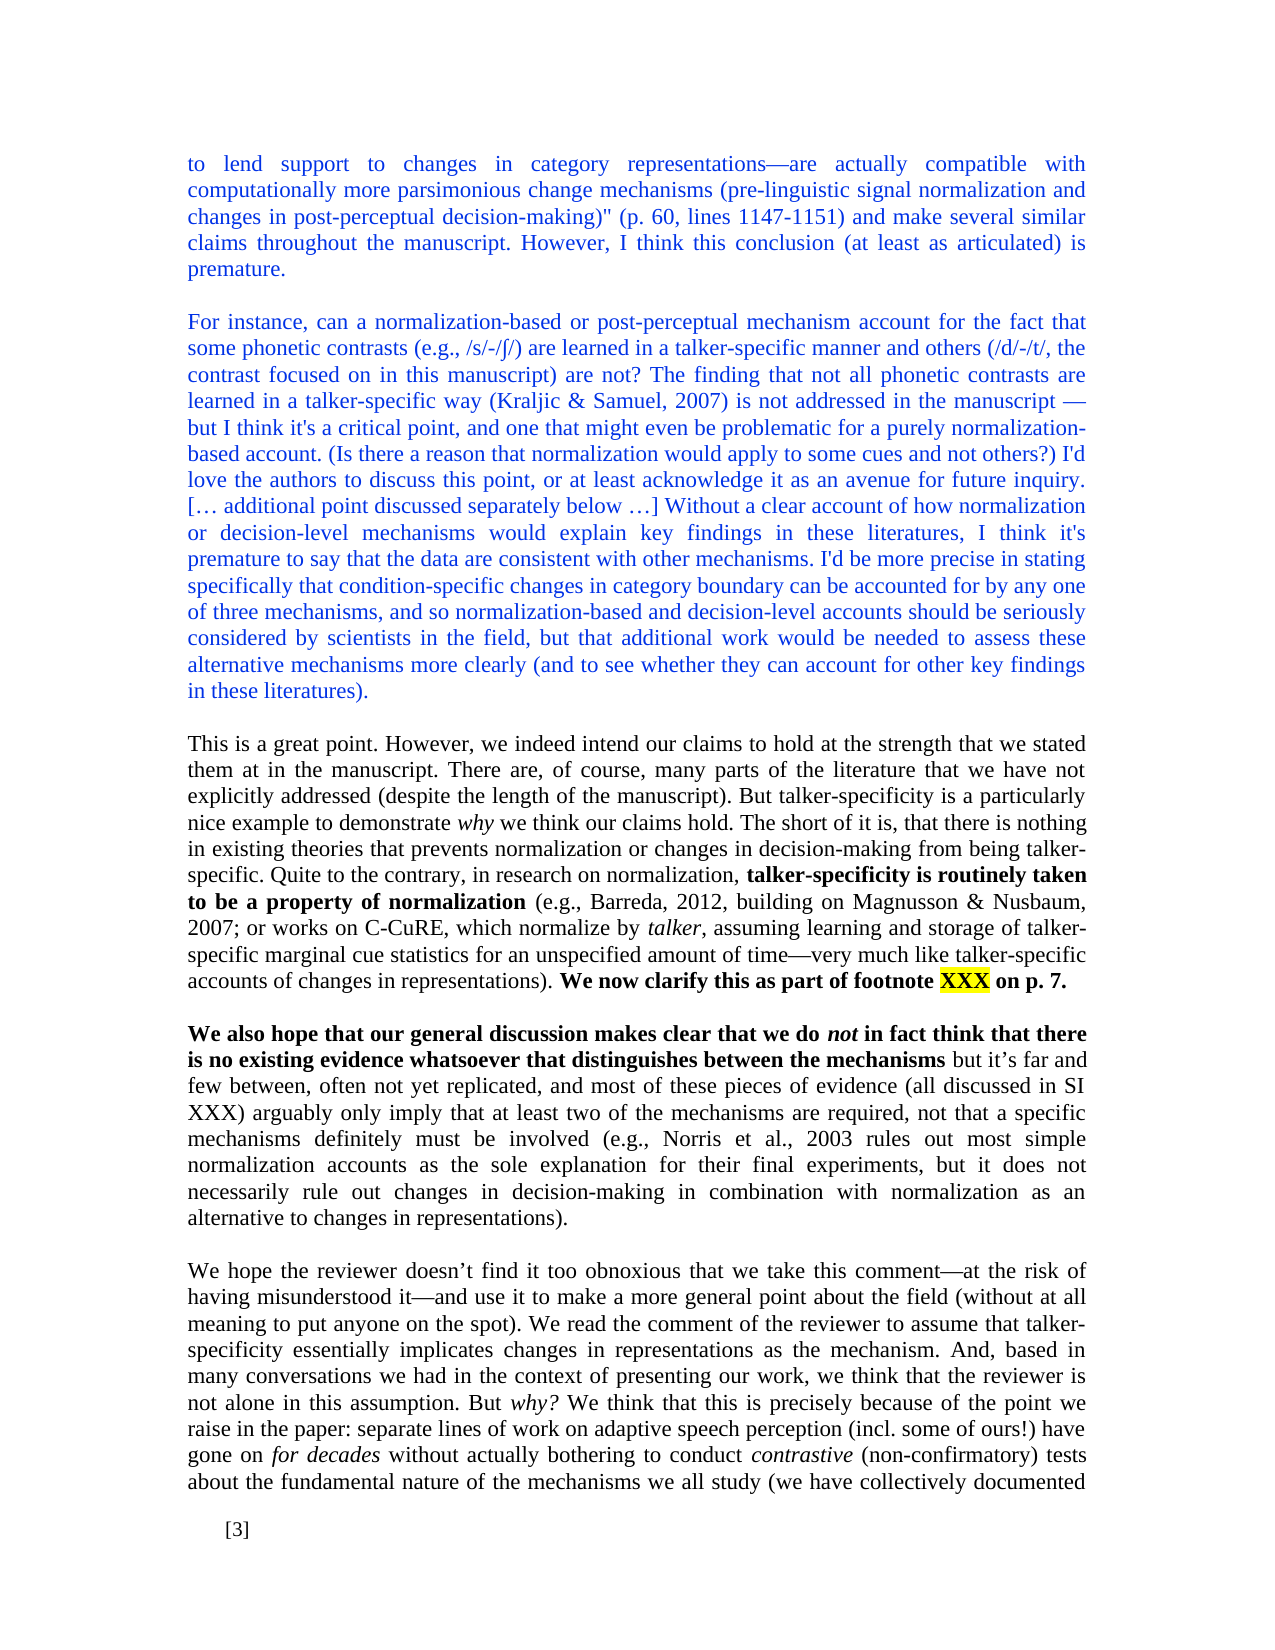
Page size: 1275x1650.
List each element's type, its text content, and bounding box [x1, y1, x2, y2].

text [187, 1257, 1087, 1494]
text For instance, can a normalization-based or post-perceptual mechanism account for the fact that some phonetic contrasts (e.g., /s/-/∫/) are learned in a talker-specific manner and others (/d/-/t/, the contrast focused on in this manuscript) are not? The finding that not all phonetic contrasts are learned in a talker-specific way (Kraljic & Samuel, 2007) is not addressed in the manuscript — but I think it's a critical point, and one that might even be problematic for a purely normalization-based account. (Is there a reason that normalization would apply to some cues and not others?) I'd love the authors to discuss this point, or at least acknowledge it as an avenue for future inquiry. [… additional point discussed separately below …] Without a clear account of how normalization or decision-level mechanisms would explain key findings in these literatures, I think it's premature to say that the data are consistent with other mechanisms. I'd be more precise in stating specifically that condition-specific changes in category boundary can be accounted for by any one of three mechanisms, and so normalization-based and decision-level accounts should be seriously considered by scientists in the field, but that additional work would be needed to assess these alternative mechanisms more clearly (and to see whether they can account for other key findings in these literatures). [187, 308, 1087, 703]
text This is a great point. However, we indeed intend our claims to hold at the strength that we stated them at in the manuscript. There are, of course, many parts of the literature that we have not explicitly addressed (despite the length of the manuscript). But talker-specificity is a particularly nice example to demonstrate why we think our claims hold. The short of it is, that there is nothing in existing theories that prevents normalization or changes in decision-making from being talker-specific. Quite to the contrary, in research on normalization, talker-specificity is routinely taken to be a property of normalization (e.g., Barreda, 2012, building on Magnusson & Nusbaum, 2007; or works on C-CuRE, which normalize by talker, assuming learning and storage of talker-specific marginal cue statistics for an unspecified amount of time—very much like talker-specific accounts of changes in representations). We now clarify this as part of footnote XXX on p. 7. [187, 730, 1087, 993]
text We also hope that our general discussion makes clear that we do not in fact think that there is no existing evidence whatsoever that distinguishes between the mechanisms but it’s far and few between, often not yet replicated, and most of these pieces of evidence (all discussed in SI XXX) arguably only imply that at least two of the mechanisms are required, not that a specific mechanisms definitely must be involved (e.g., Norris et al., 2003 rules out most simple normalization accounts as the sole explanation for their final experiments, but it does not necessarily rule out changes in decision-making in combination with normalization as an alternative to changes in representations). [187, 1020, 1087, 1231]
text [187, 150, 1087, 282]
